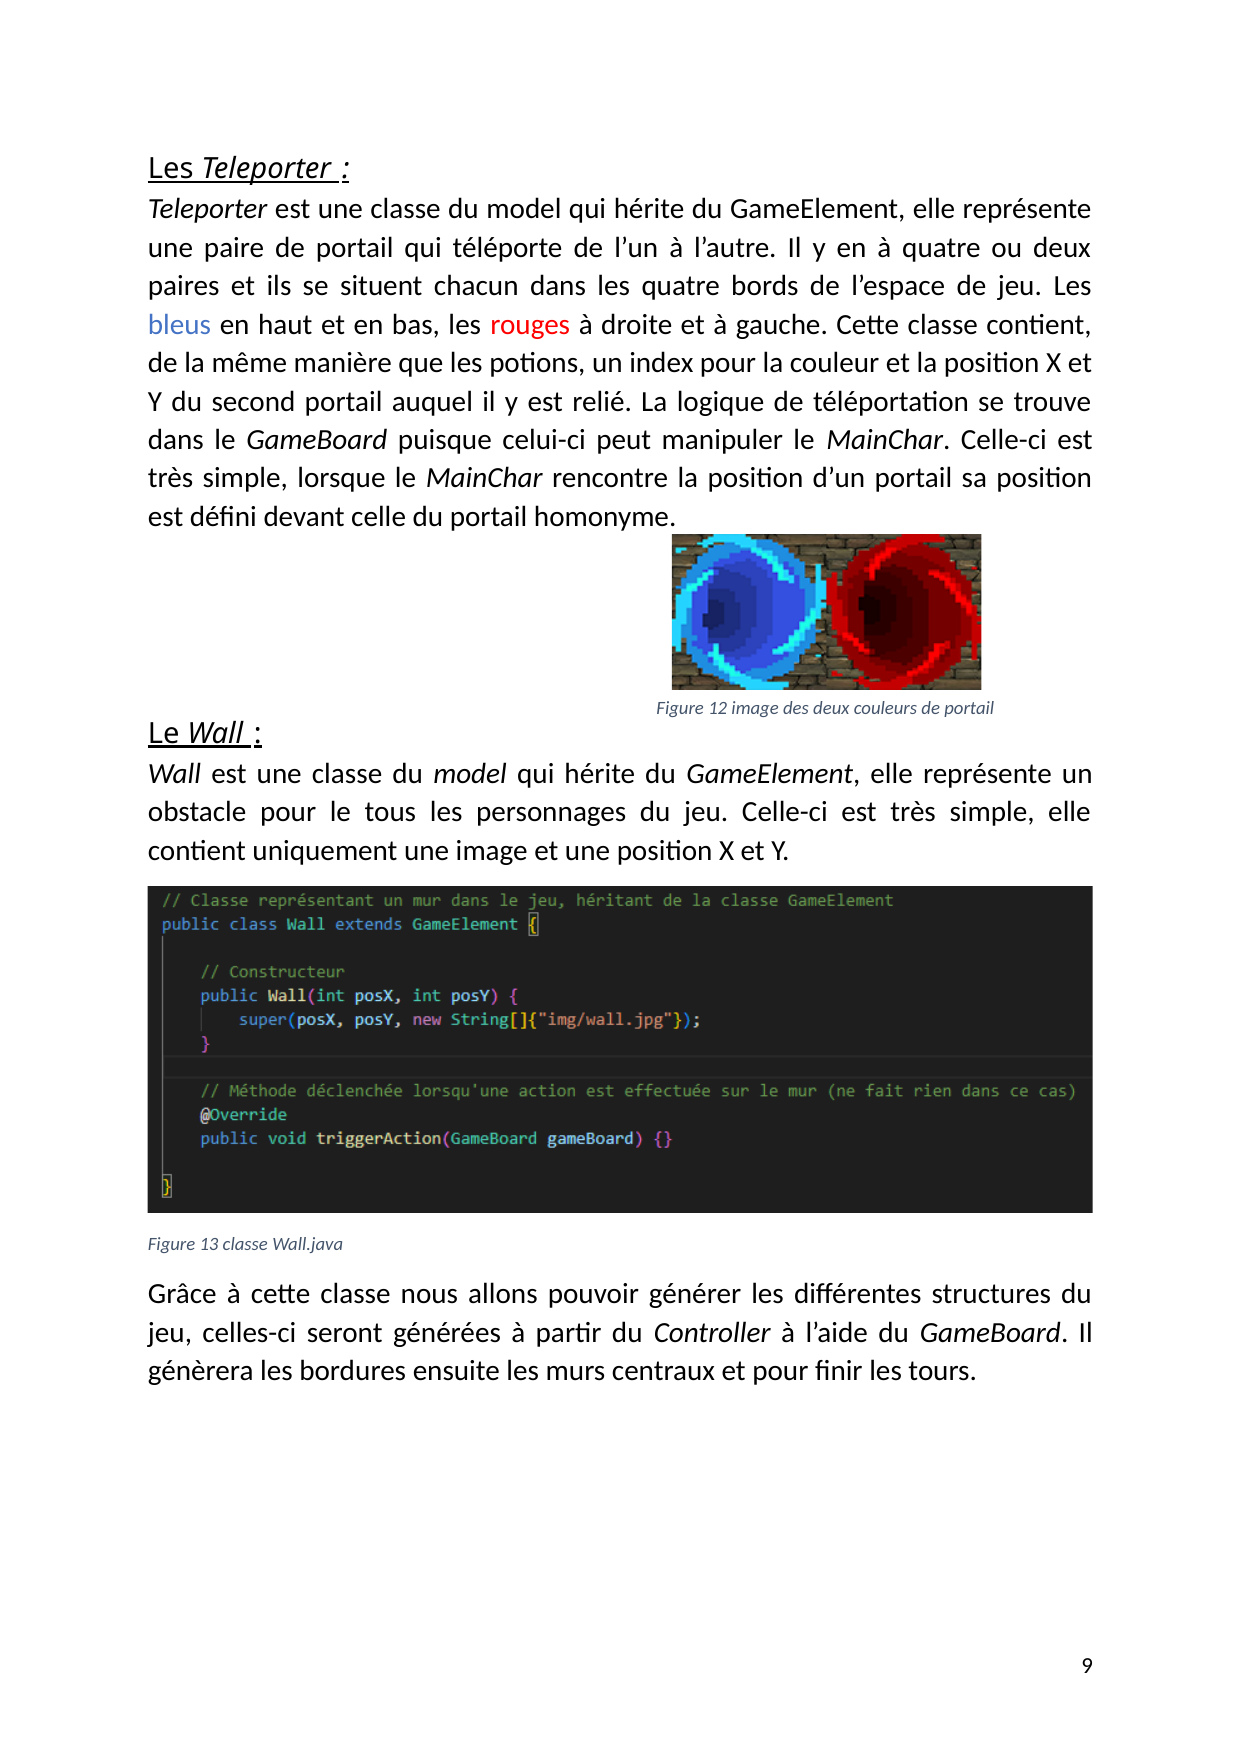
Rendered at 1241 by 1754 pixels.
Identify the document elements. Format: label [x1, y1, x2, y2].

picture [147, 886, 1093, 1213]
picture [671, 534, 982, 690]
